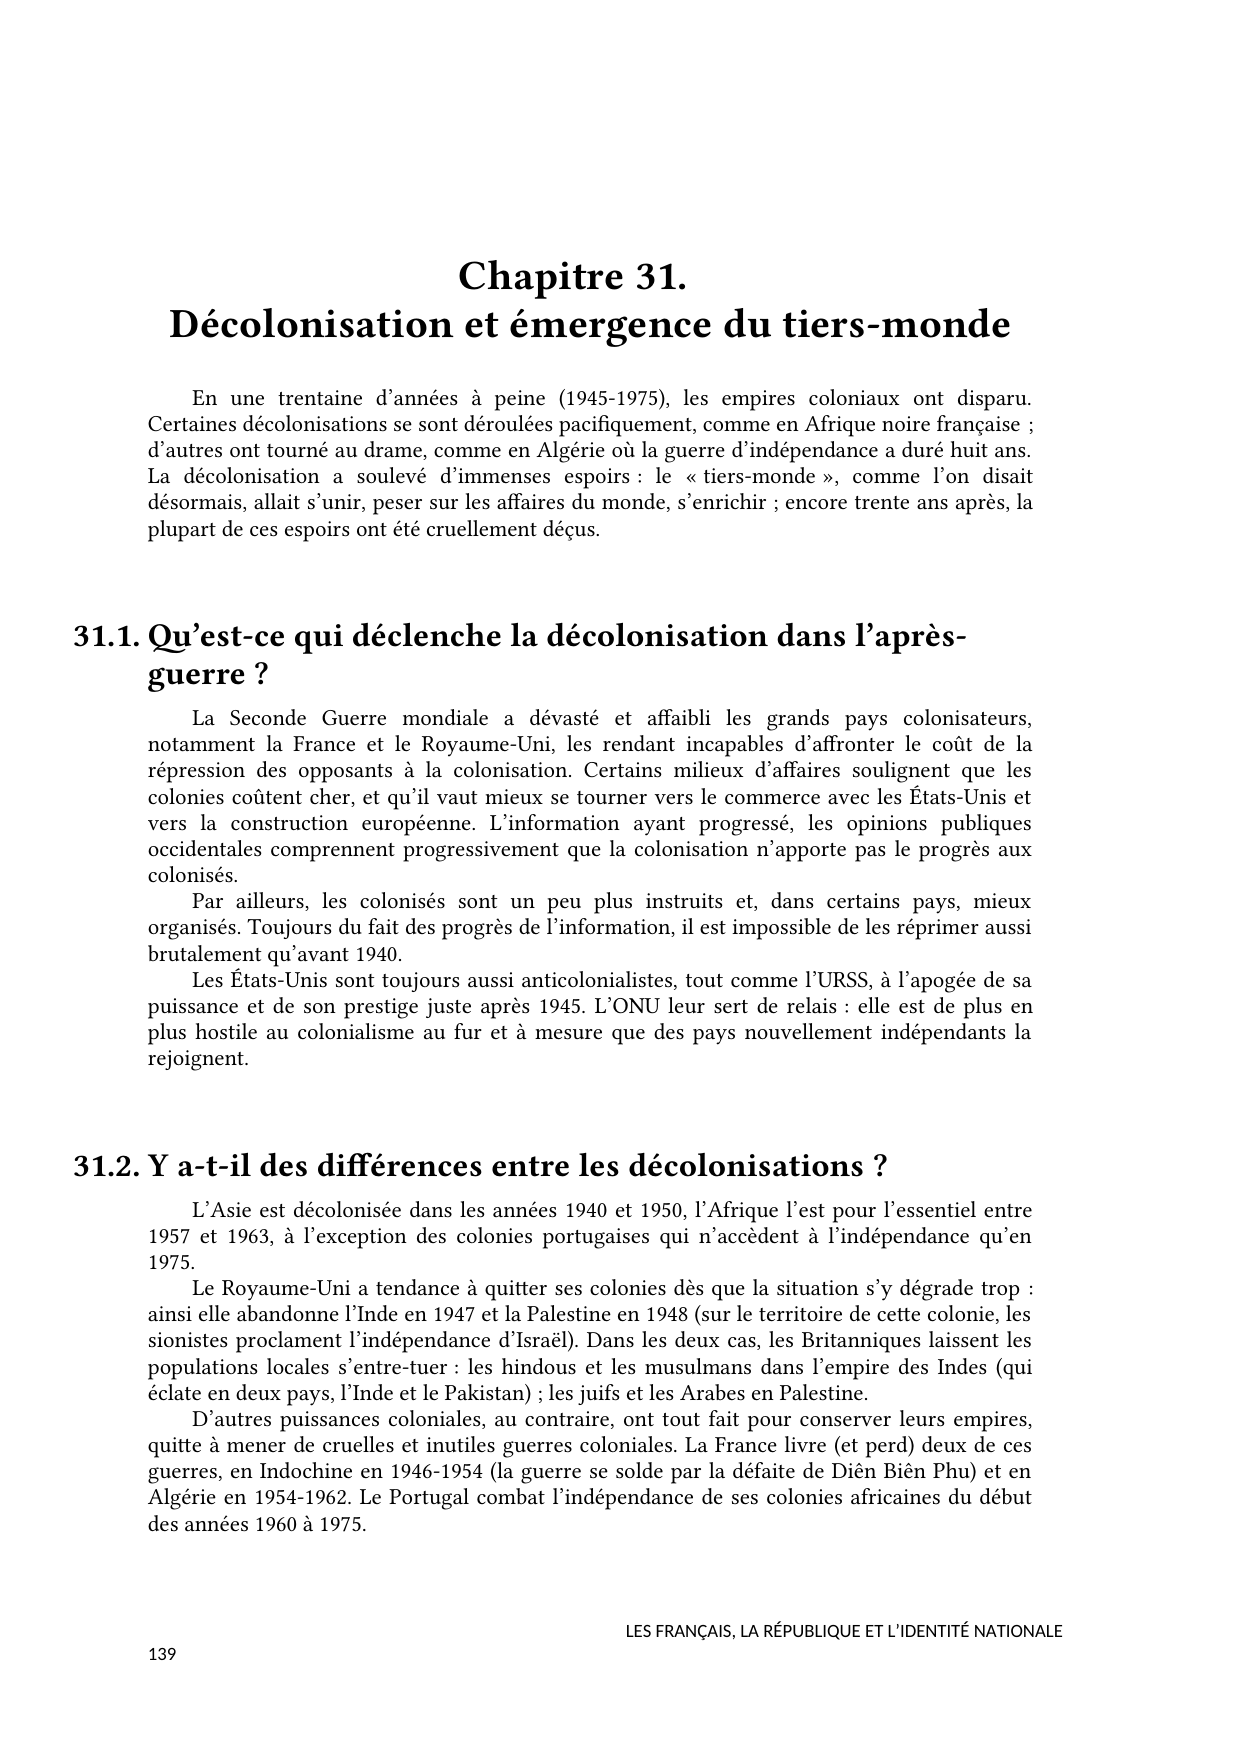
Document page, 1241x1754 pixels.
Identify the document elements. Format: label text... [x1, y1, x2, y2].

text En une trentaine d’années à peine (1945-1975), les empires coloniaux ont disparu. Certaines décolonisations se sont déroulées pacifiquement, comme en Afrique noire française ; d’autres ont tourné au drame, comme en Algérie où la guerre d’indépendance a duré huit ans. La décolonisation a soulevé d’immenses espoirs : le « tiers-monde », comme l’on disait désormais, allait s’unir, peser sur les affaires du monde, s’enrichir ; encore trente ans après, la plupart de ces espoirs ont été cruellement déçus. [148, 385, 1033, 542]
subtitle Décolonisation et émergence du tiers-monde [148, 252, 1033, 347]
text Par ailleurs, les colonisés sont un peu plus instruits et, dans certains pays, mieux organisés. Toujours du fait des progrès de l’information, il est impossible de les réprimer aussi brutalement qu’avant 1940. [148, 888, 1033, 967]
text Les États-Unis sont toujours aussi anticolonialistes, tout comme l’URSS, à l’apogée de sa puissance et de son prestige juste après 1945. L’ONU leur sert de relais : elle est de plus en plus hostile au colonialisme au fur et à mesure que des pays nouvellement indépendants la rejoignent. [148, 967, 1033, 1071]
subtitle Qu’est-ce qui déclenche la décolonisation dans l’après-guerre ? [73, 617, 1033, 693]
text D’autres puissances coloniales, au contraire, ont tout fait pour conserver leurs empires, quitte à mener de cruelles et inutiles guerres coloniales. La France livre (et perd) deux de ces guerres, en Indochine en 1946-1954 (la guerre se solde par la défaite de Diên Biên Phu) et en Algérie en 1954-1962. Le Portugal combat l’indépendance de ses colonies africaines du début des années 1960 à 1975. [148, 1406, 1033, 1537]
text La Seconde Guerre mondiale a dévasté et affaibli les grands pays colonisateurs, notamment la France et le Royaume-Uni, les rendant incapables d’affronter le coût de la répression des opposants à la colonisation. Certains milieux d’affaires soulignent que les colonies coûtent cher, et qu’il vaut mieux se tourner vers le commerce avec les États-Unis et vers la construction européenne. L’information ayant progressé, les opinions publiques occidentales comprennent progressivement que la colonisation n’apporte pas le progrès aux colonisés. [148, 705, 1033, 888]
text L’Asie est décolonisée dans les années 1940 et 1950, l’Afrique l’est pour l’essentiel entre 1957 et 1963, à l’exception des colonies portugaises qui n’accèdent à l’indépendance qu’en 1975. [148, 1197, 1033, 1275]
text Le Royaume-Uni a tendance à quitter ses colonies dès que la situation s’y dégrade trop : ainsi elle abandonne l’Inde en 1947 et la Palestine en 1948 (sur le territoire de cette colonie, les sionistes proclament l’indépendance d’Israël). Dans les deux cas, les Britanniques laissent les populations locales s’entre-tuer : les hindous et les musulmans dans l’empire des Indes (qui éclate en deux pays, l’Inde et le Pakistan) ; les juifs et les Arabes en Palestine. [148, 1275, 1033, 1406]
subtitle Y a-t-il des différences entre les décolonisations ? [73, 1146, 1033, 1184]
